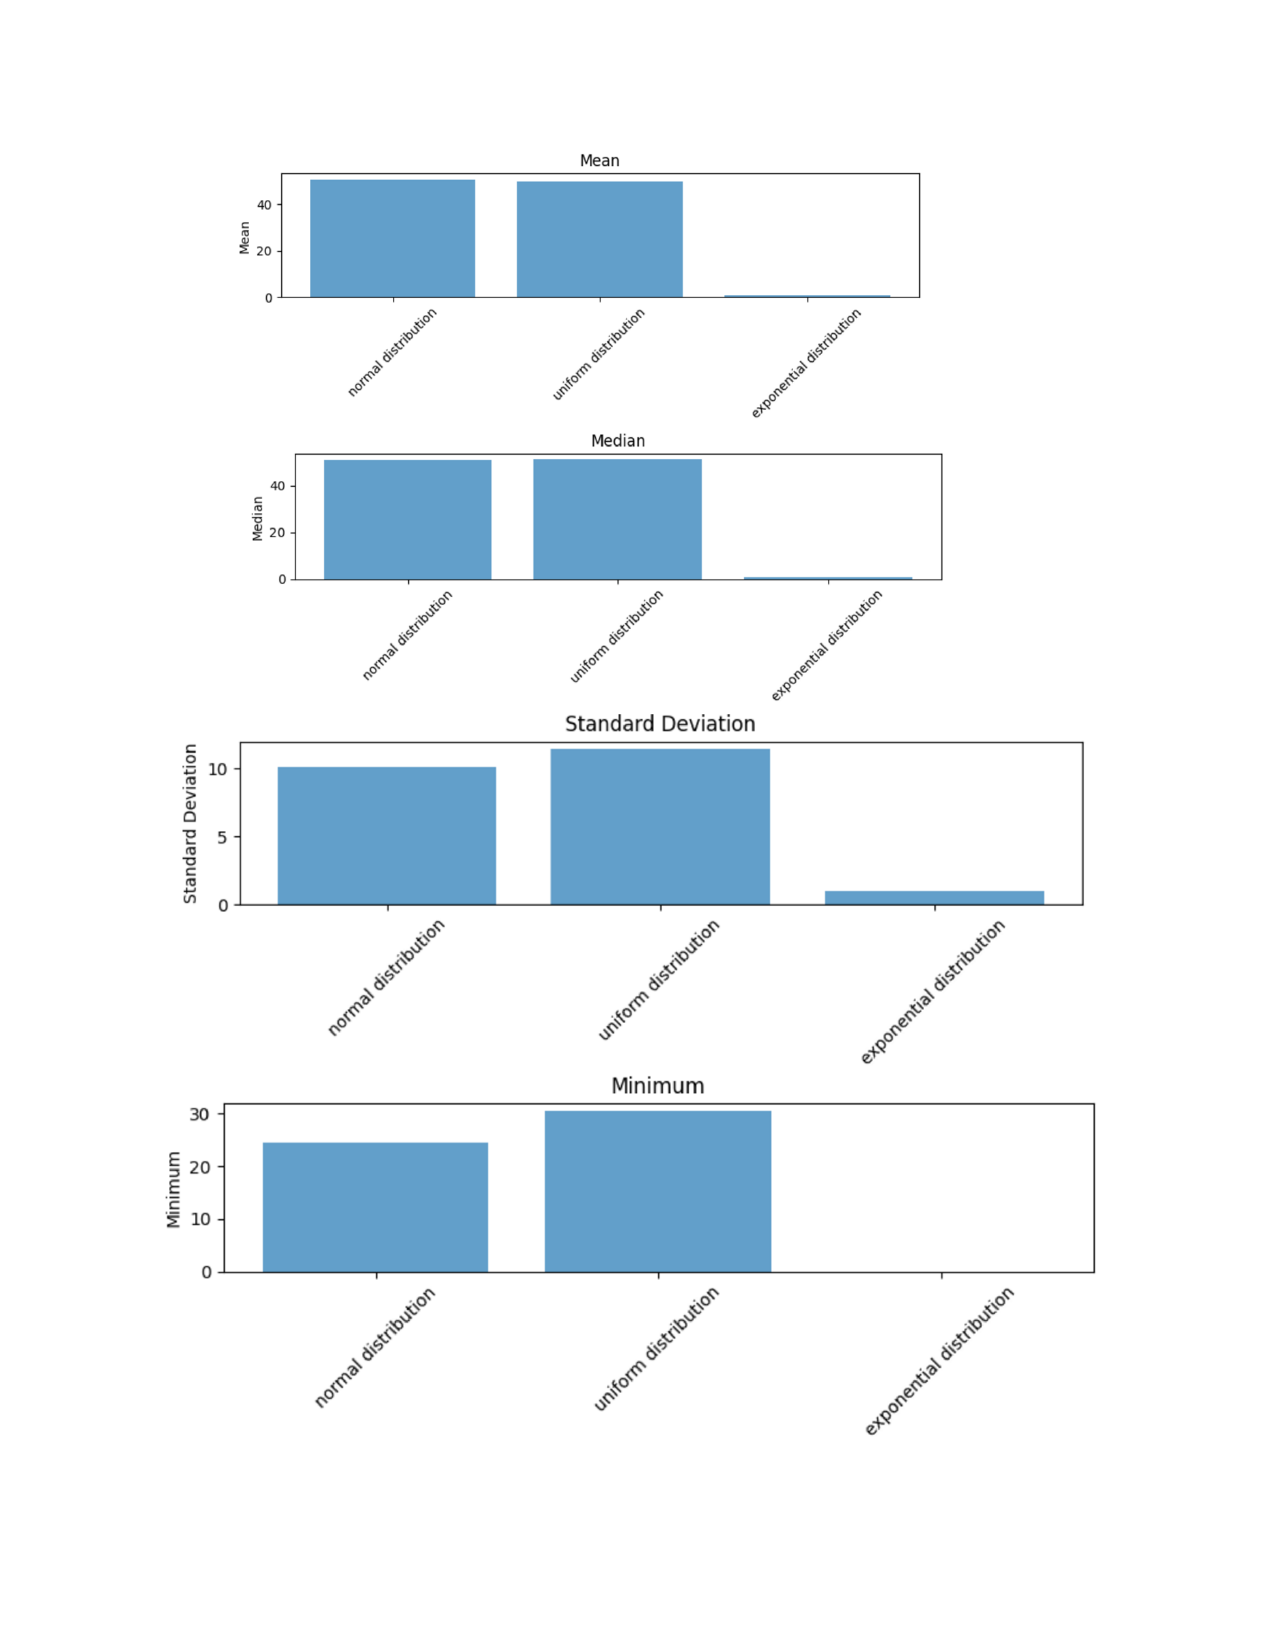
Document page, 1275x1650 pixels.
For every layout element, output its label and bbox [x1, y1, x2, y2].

list [187, 150, 1125, 709]
picture [150, 1074, 1125, 1441]
picture [225, 430, 1013, 709]
picture [150, 714, 1125, 1070]
picture [225, 150, 1002, 425]
